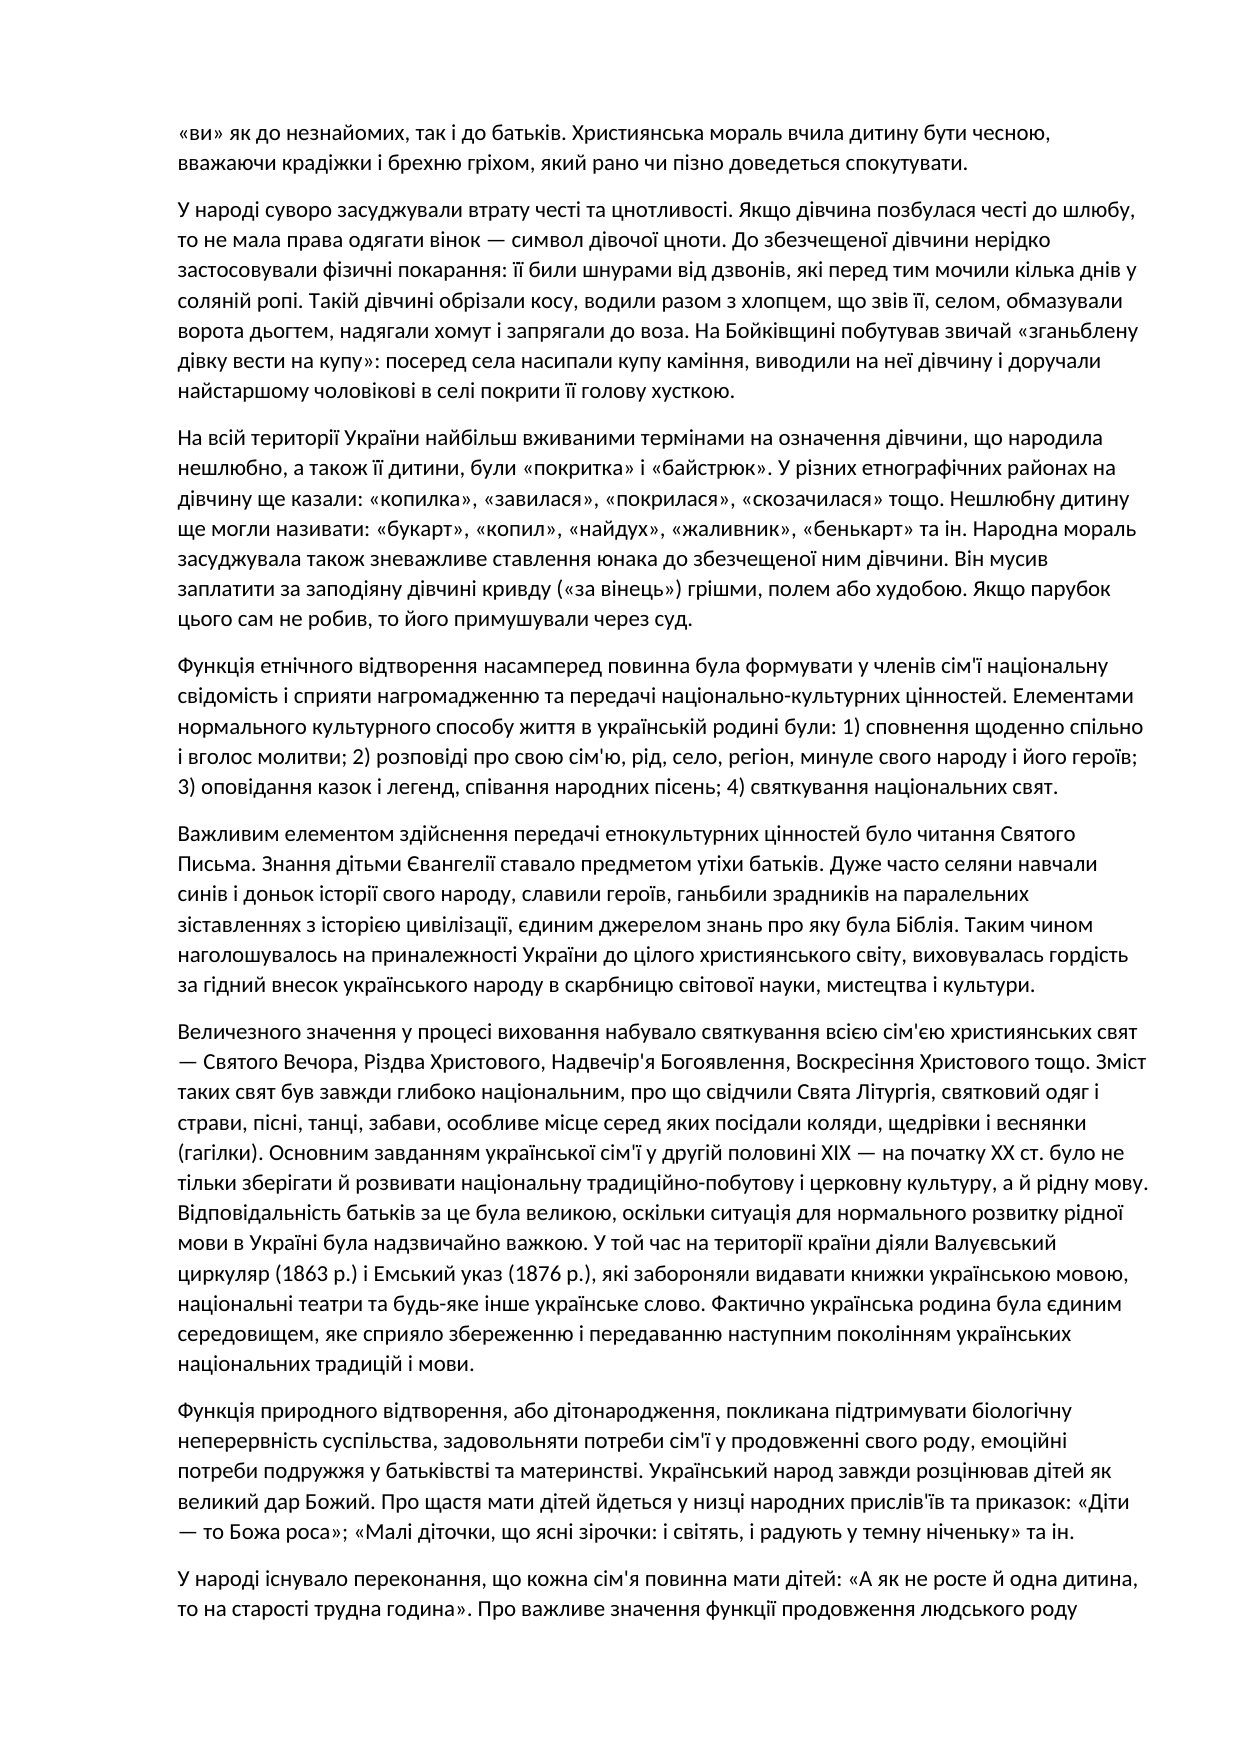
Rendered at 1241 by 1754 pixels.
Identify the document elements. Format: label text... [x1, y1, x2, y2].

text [177, 118, 1152, 176]
text У народі суворо засуджували втрату честі та цнотливості. Якщо дівчина позбулася честі до шлюбу, то не мала права одягати вінок — символ дівочої цноти. До збезчещеної дівчини нерідко застосовували фізичні покарання: її били шнурами від дзвонів, які перед тим мочили кілька днів у соляній ропі. Такій дівчині обрізали косу, водили разом з хлопцем, що звів її, селом, обмазували ворота дьогтем, надягали хомут і запрягали до воза. На Бойківщині побутував звичай «зганьблену дівку вести на купу»: посеред села насипали купу каміння, виводили на неї дівчину і доручали найстаршому чоловікові в селі покрити її голову хусткою. [177, 195, 1152, 404]
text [177, 1564, 1152, 1622]
text На всій території України найбільш вживаними термінами на означення дівчини, що народила нешлюбно, а також її дитини, були «покритка» і «байстрюк». У різних етнографічних районах на дівчину ще казали: «копилка», «завилася», «покрилася», «скозачилася» тощо. Нешлюбну дитину ще могли називати: «букарт», «копил», «найдух», «жаливник», «бенькарт» та ін. Народна мораль засуджувала також зневажливе ставлення юнака до збезчещеної ним дівчини. Він мусив заплатити за заподіяну дівчині кривду («за вінець») грішми, полем або худобою. Якщо парубок цього сам не робив, то його примушували через суд. [177, 423, 1152, 633]
text Функція природного відтворення, або дітонародження, покликана підтримувати біологічну неперервність суспільства, задовольняти потреби сім'ї у продовженні свого роду, емоційні потреби подружжя у батьківстві та материнстві. Український народ завжди розцінював дітей як великий дар Божий. Про щастя мати дітей йдеться у низці народних прислів'їв та приказок: «Діти — то Божа роса»; «Малі діточки, що ясні зірочки: і світять, і радують у темну ніченьку» та ін. [177, 1396, 1152, 1545]
text Величезного значення у процесі виховання набувало святкування всією сім'єю християнських свят — Святого Вечора, Різдва Христового, Надвечір'я Богоявлення, Воскресіння Христового тощо. Зміст таких свят був завжди глибоко національним, про що свідчили Свята Літургія, святковий одяг і страви, пісні, танці, забави, особливе місце серед яких посідали коляди, щедрівки і веснянки (гагілки). Основним завданням української сім'ї у другій половині XIX — на початку XX ст. було не тільки зберігати й розвивати національну традиційно-побутову і церковну культуру, а й рідну мову. Відповідальність батьків за це була великою, оскільки ситуація для нормального розвитку рідної мови в Україні була надзвичайно важкою. У той час на території країни діяли Валуєвський циркуляр (1863 р.) і Емський указ (1876 p.), які забороняли видавати книжки українською мовою, національні театри та будь-яке інше українське слово. Фактично українська родина була єдиним середовищем, яке сприяло збереженню і передаванню наступним поколінням українських національних традицій і мови. [177, 1017, 1152, 1377]
text Важливим елементом здійснення передачі етнокультурних цінностей було читання Святого Письма. Знання дітьми Євангелії ставало предметом утіхи батьків. Дуже часто селяни навчали синів і доньок історії свого народу, славили героїв, ганьбили зрадників на паралельних зіставленнях з історією цивілізації, єдиним джерелом знань про яку була Біблія. Таким чином наголошувалось на приналежності України до цілого християнського світу, виховувалась гордість за гідний внесок українського народу в скарбницю світової науки, мистецтва і культури. [177, 819, 1152, 998]
text Функція етнічного відтворення насамперед повинна була формувати у членів сім'ї національну свідомість і сприяти нагромадженню та передачі національно-культурних цінностей. Елементами нормального культурного способу життя в українській родині були: 1) сповнення щоденно спільно і вголос молитви; 2) розповіді про свою сім'ю, рід, село, регіон, минуле свого народу і його героїв; 3) оповідання казок і легенд, співання народних пісень; 4) святкування національних свят. [177, 651, 1152, 800]
